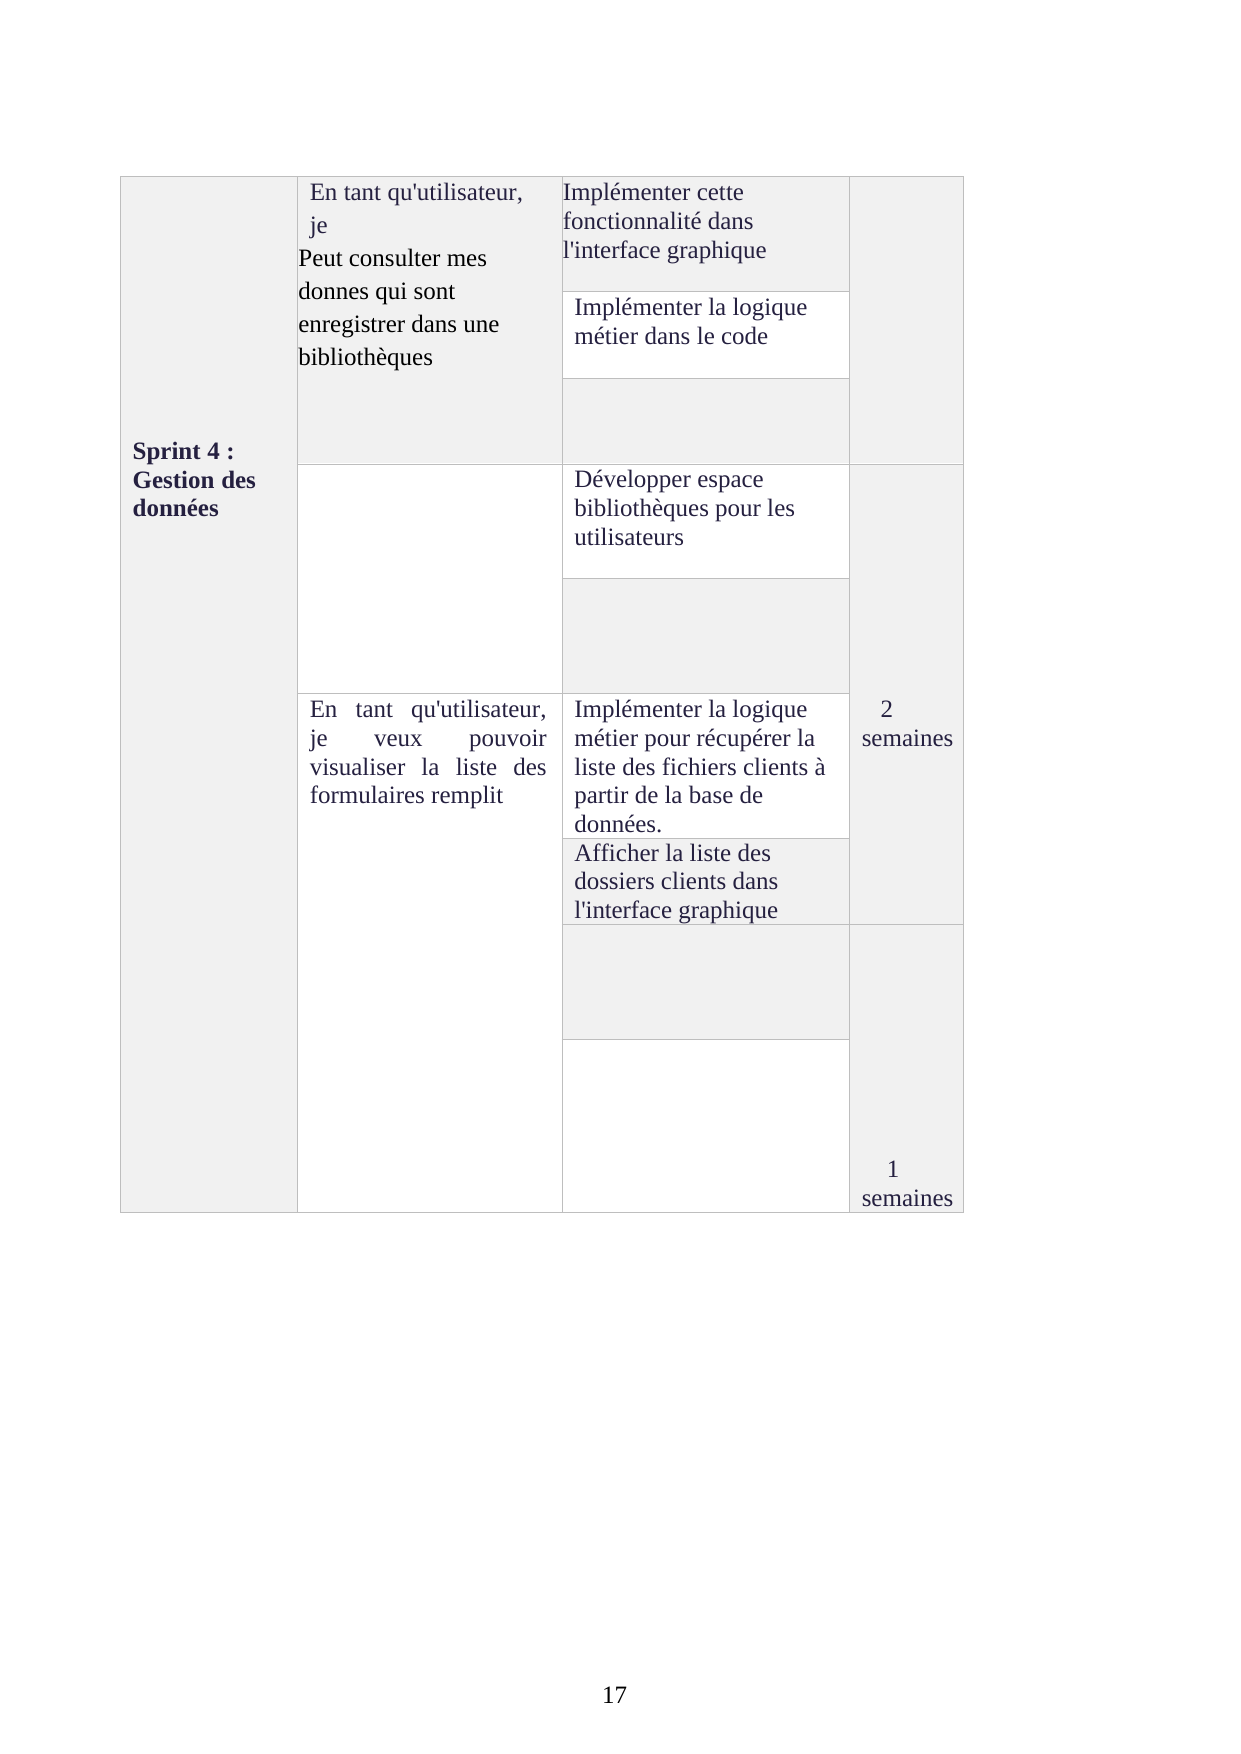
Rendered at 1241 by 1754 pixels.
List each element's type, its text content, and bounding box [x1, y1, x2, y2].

table_cell Implémenter la logique métier pour récupérer la liste des fichiers clients à partir de la base de données. [563, 694, 849, 838]
table_cell [563, 379, 849, 463]
table_header [850, 177, 963, 463]
table_cell [563, 925, 849, 1039]
table_cell Afficher la liste des dossiers clients dans l'interface graphique [563, 839, 849, 924]
table_header Implémenter cette fonctionnalité dans l'interface graphique [563, 177, 849, 291]
table_cell [298, 465, 562, 693]
table_cell 1 semaines [850, 925, 963, 1212]
table_cell [563, 1040, 849, 1212]
table_cell Développer espace bibliothèques pour les utilisateurs [563, 465, 849, 578]
table_cell [563, 579, 849, 693]
table_cell En tant qu'utilisateur, je veux pouvoir visualiser la liste des formulaires remplit [298, 694, 562, 1212]
table_header Sprint 4 : Gestion des données [121, 177, 297, 1212]
table_cell 2 semaines [850, 465, 963, 924]
table_header En tant qu'utilisateur, je Peut consulter mes donnes qui sont enregistrer dans une bibliothèques [298, 177, 562, 463]
table_cell Implémenter la logique métier dans le code [563, 292, 849, 377]
